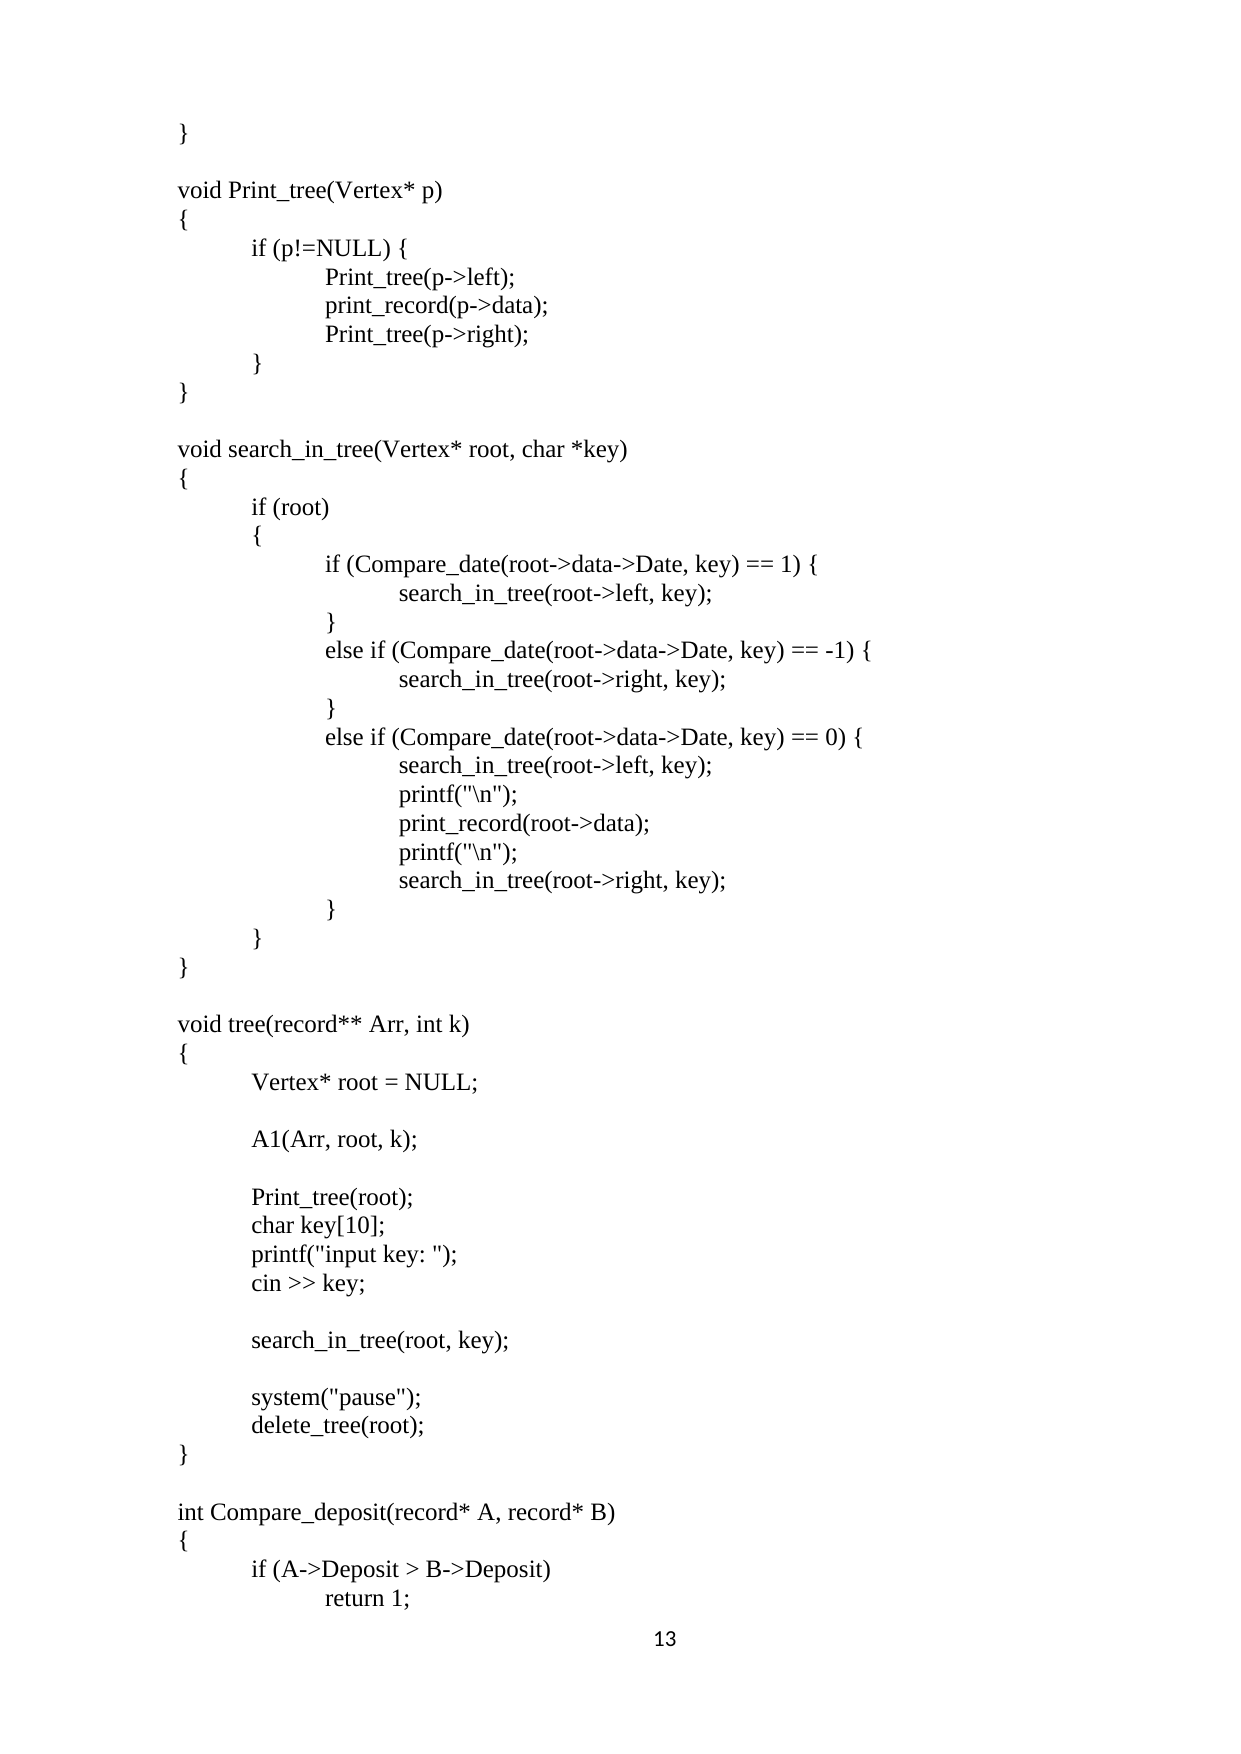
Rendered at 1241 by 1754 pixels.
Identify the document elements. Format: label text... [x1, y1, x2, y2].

text printf("\n"); [177, 837, 1115, 866]
text { [177, 1525, 1115, 1554]
text else if (Compare_date(root->data->Date, key) == -1) { [177, 636, 1115, 664]
text printf("input key: "); [177, 1239, 1115, 1268]
text if (Compare_date(root->data->Date, key) == 1) { [177, 549, 1115, 578]
text cin >> key; [177, 1268, 1115, 1297]
text } [177, 1439, 1115, 1468]
text Print_tree(root); [177, 1182, 1115, 1211]
text void Print_tree(Vertex* p) [177, 176, 1115, 204]
text { [177, 204, 1115, 233]
text void tree(record** Arr, int k) [177, 1009, 1115, 1038]
text else if (Compare_date(root->data->Date, key) == 0) { [177, 722, 1115, 751]
text if (root) [177, 492, 1115, 521]
text } [177, 894, 1115, 923]
text if (A->Deposit > B->Deposit) [177, 1554, 1115, 1583]
text A1(Arr, root, k); [177, 1124, 1115, 1153]
text void search_in_tree(Vertex* root, char *key) [177, 434, 1115, 463]
text { [177, 521, 1115, 549]
text Vertex* root = NULL; [177, 1067, 1115, 1096]
text char key[10]; [177, 1211, 1115, 1239]
text print_record(root->data); [177, 808, 1115, 837]
text search_in_tree(root->right, key); [177, 664, 1115, 693]
text printf("\n"); [177, 779, 1115, 808]
text } [177, 693, 1115, 722]
text { [177, 1038, 1115, 1067]
text return 1; [177, 1583, 1115, 1612]
text if (p!=NULL) { [177, 233, 1115, 262]
text print_record(p->data); [177, 291, 1115, 319]
text } [177, 118, 1115, 147]
text } [177, 377, 1115, 406]
text search_in_tree(root->right, key); [177, 866, 1115, 894]
text search_in_tree(root, key); [177, 1325, 1115, 1354]
text delete_tree(root); [177, 1410, 1115, 1439]
text Print_tree(p->left); [177, 262, 1115, 291]
text } [177, 952, 1115, 981]
text { [177, 463, 1115, 492]
text } [177, 348, 1115, 377]
text } [177, 923, 1115, 952]
text search_in_tree(root->left, key); [177, 751, 1115, 779]
text search_in_tree(root->left, key); [177, 578, 1115, 607]
text system("pause"); [177, 1382, 1115, 1410]
text Print_tree(p->right); [177, 319, 1115, 348]
text } [177, 607, 1115, 636]
text int Compare_deposit(record* A, record* B) [177, 1497, 1115, 1525]
